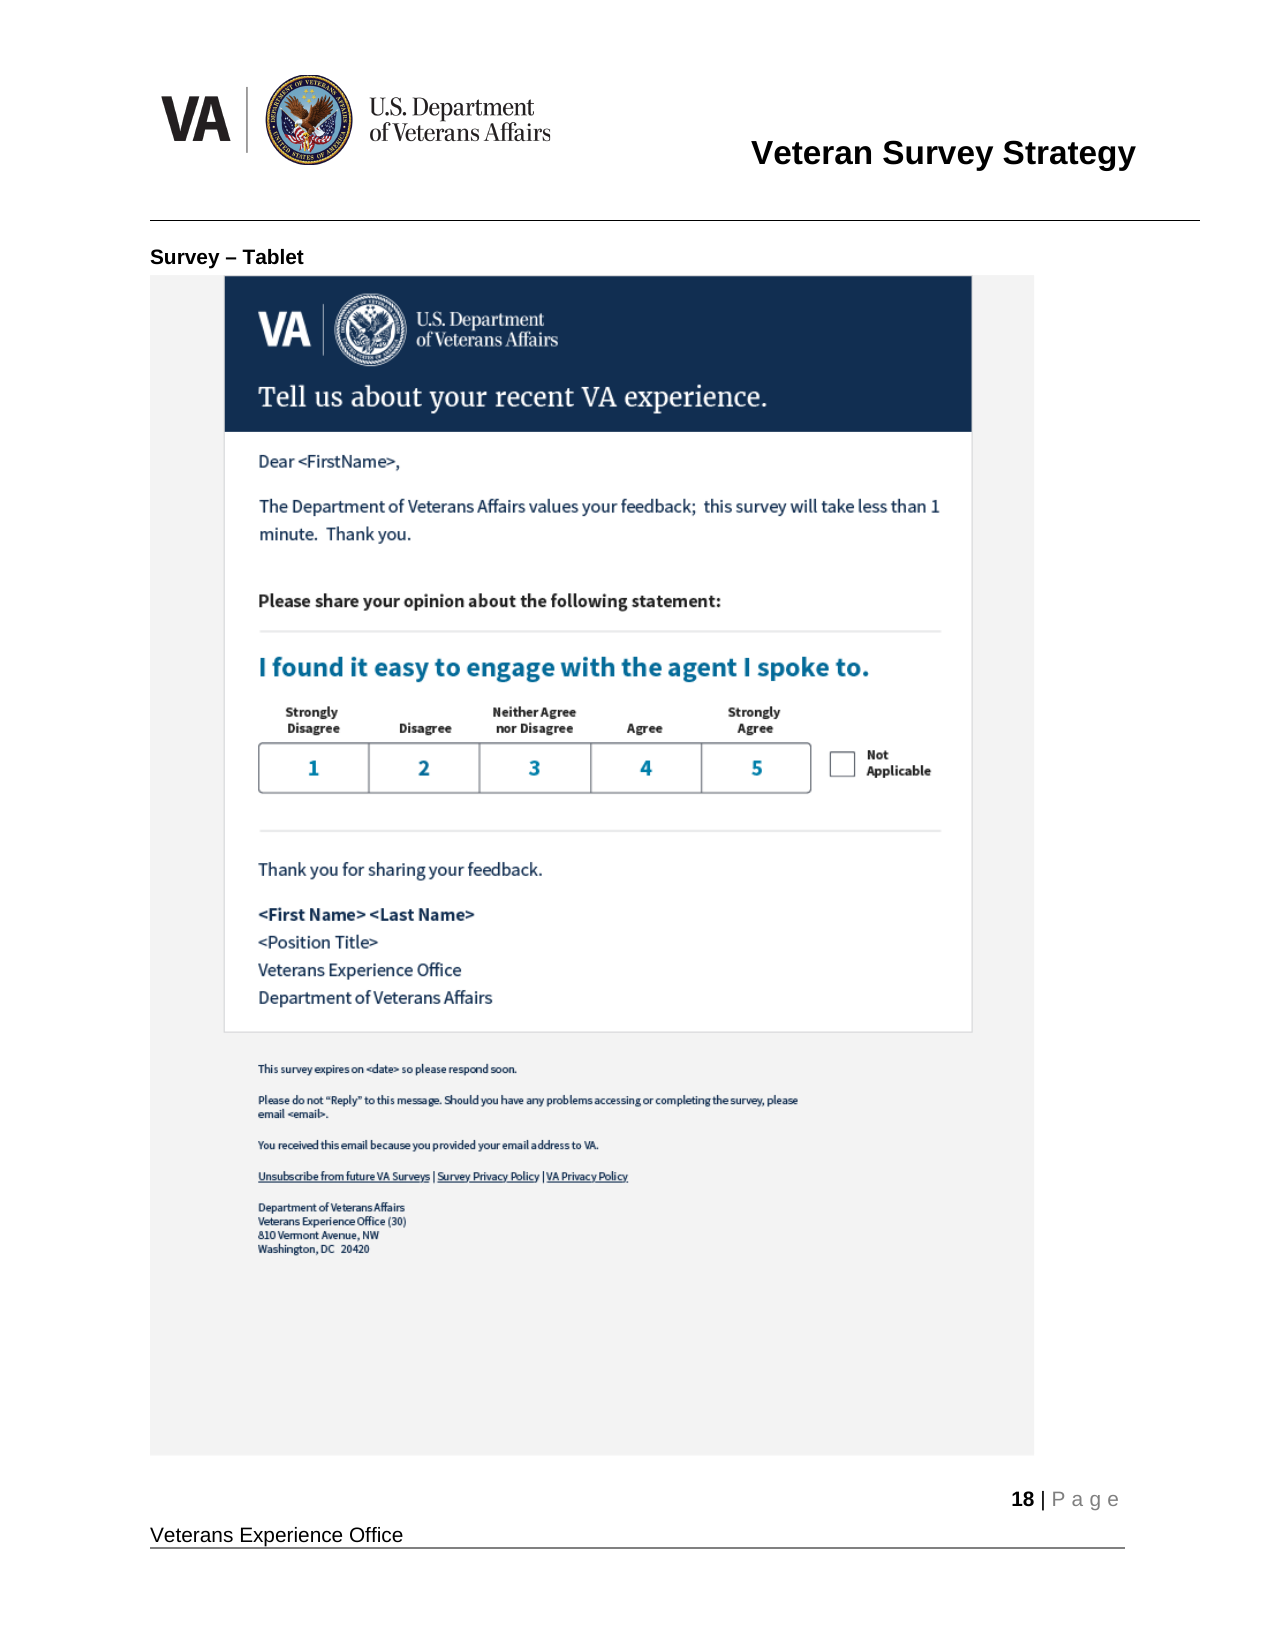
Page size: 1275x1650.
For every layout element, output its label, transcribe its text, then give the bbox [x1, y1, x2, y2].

picture [150, 274, 1035, 1456]
picture [161, 75, 551, 165]
subtitle Survey – Tablet [150, 244, 1125, 268]
